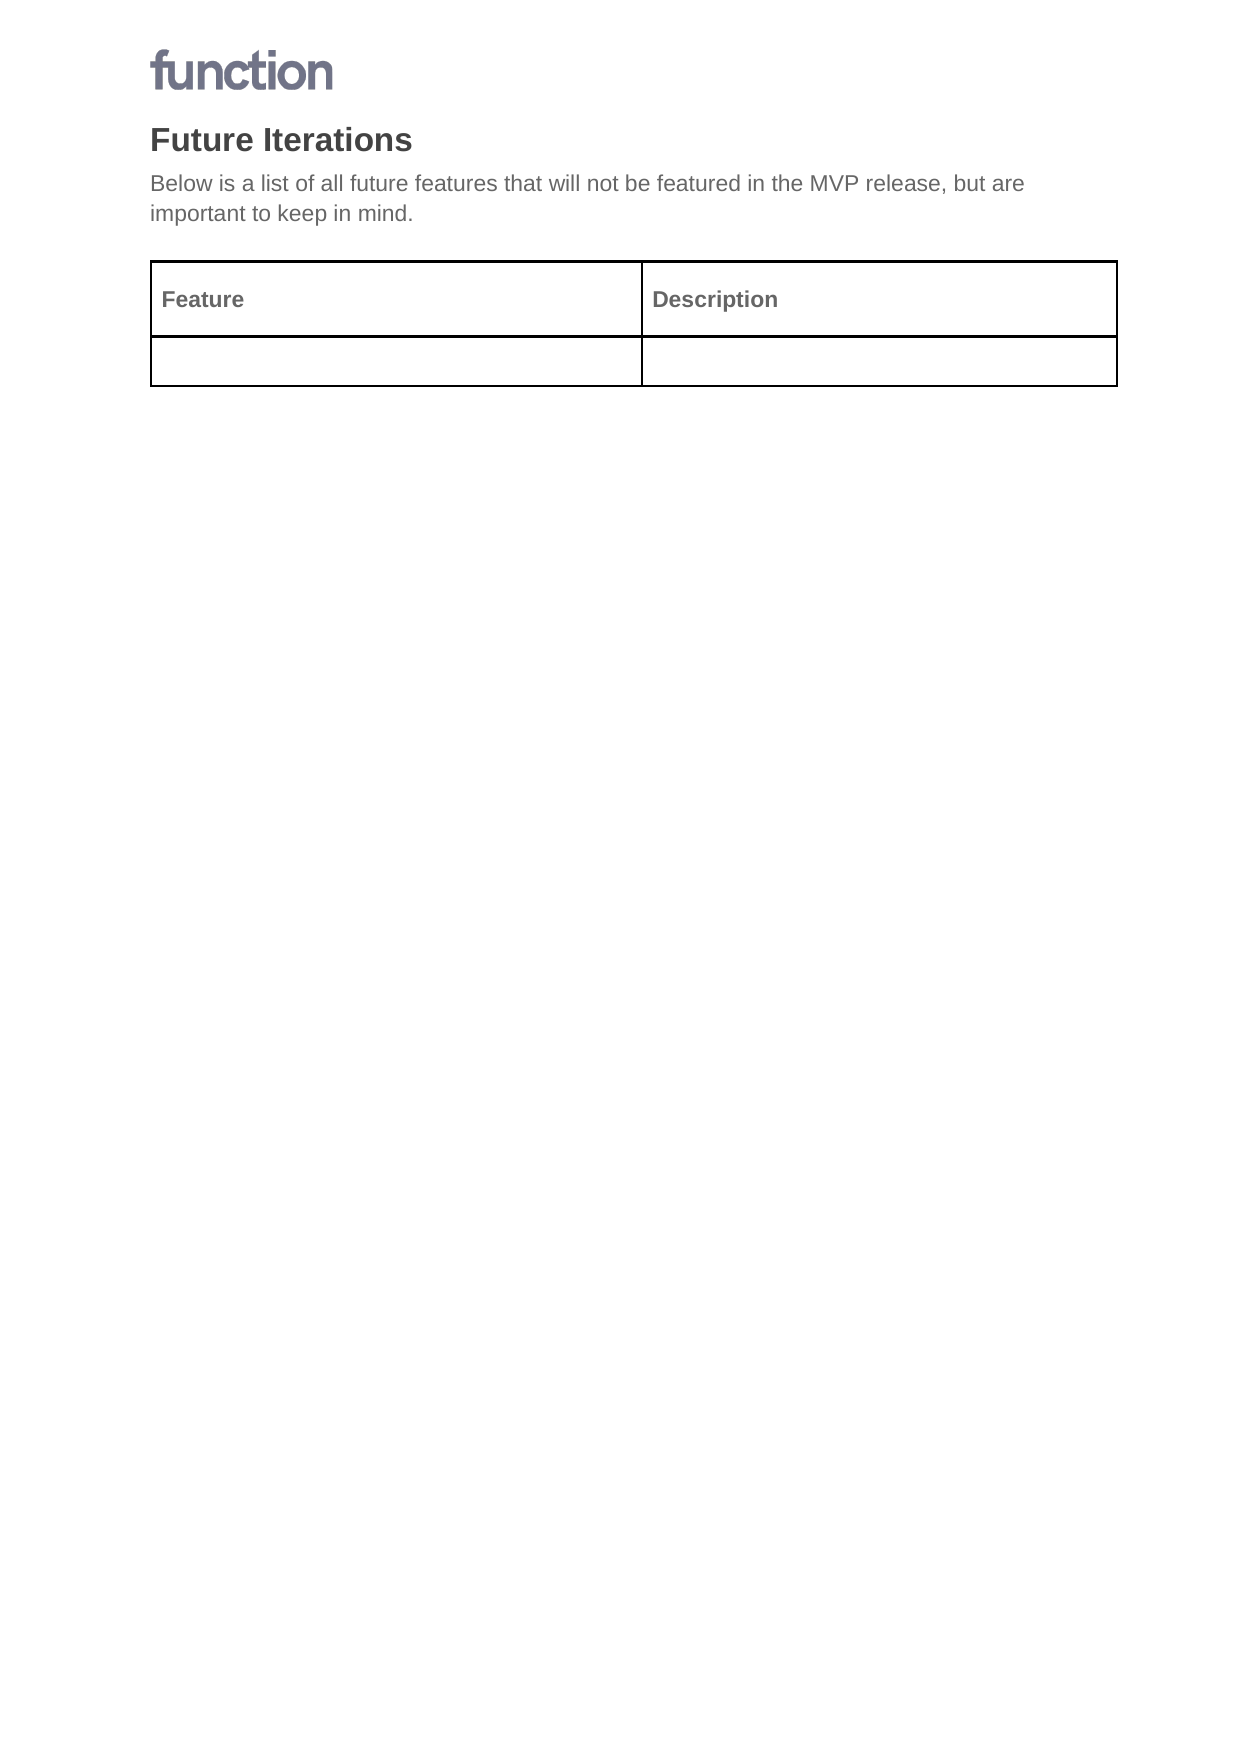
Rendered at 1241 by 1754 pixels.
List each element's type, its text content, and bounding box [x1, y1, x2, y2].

table_header Description [643, 263, 1116, 335]
subtitle Future Iterations [150, 120, 1090, 158]
table_cell [643, 338, 1116, 385]
picture [150, 49, 333, 90]
table_header Feature [152, 263, 641, 335]
table_cell [152, 338, 641, 385]
text Below is a list of all future features that will not be featured in the MVP release, but are important to keep in mind. [150, 170, 1090, 226]
